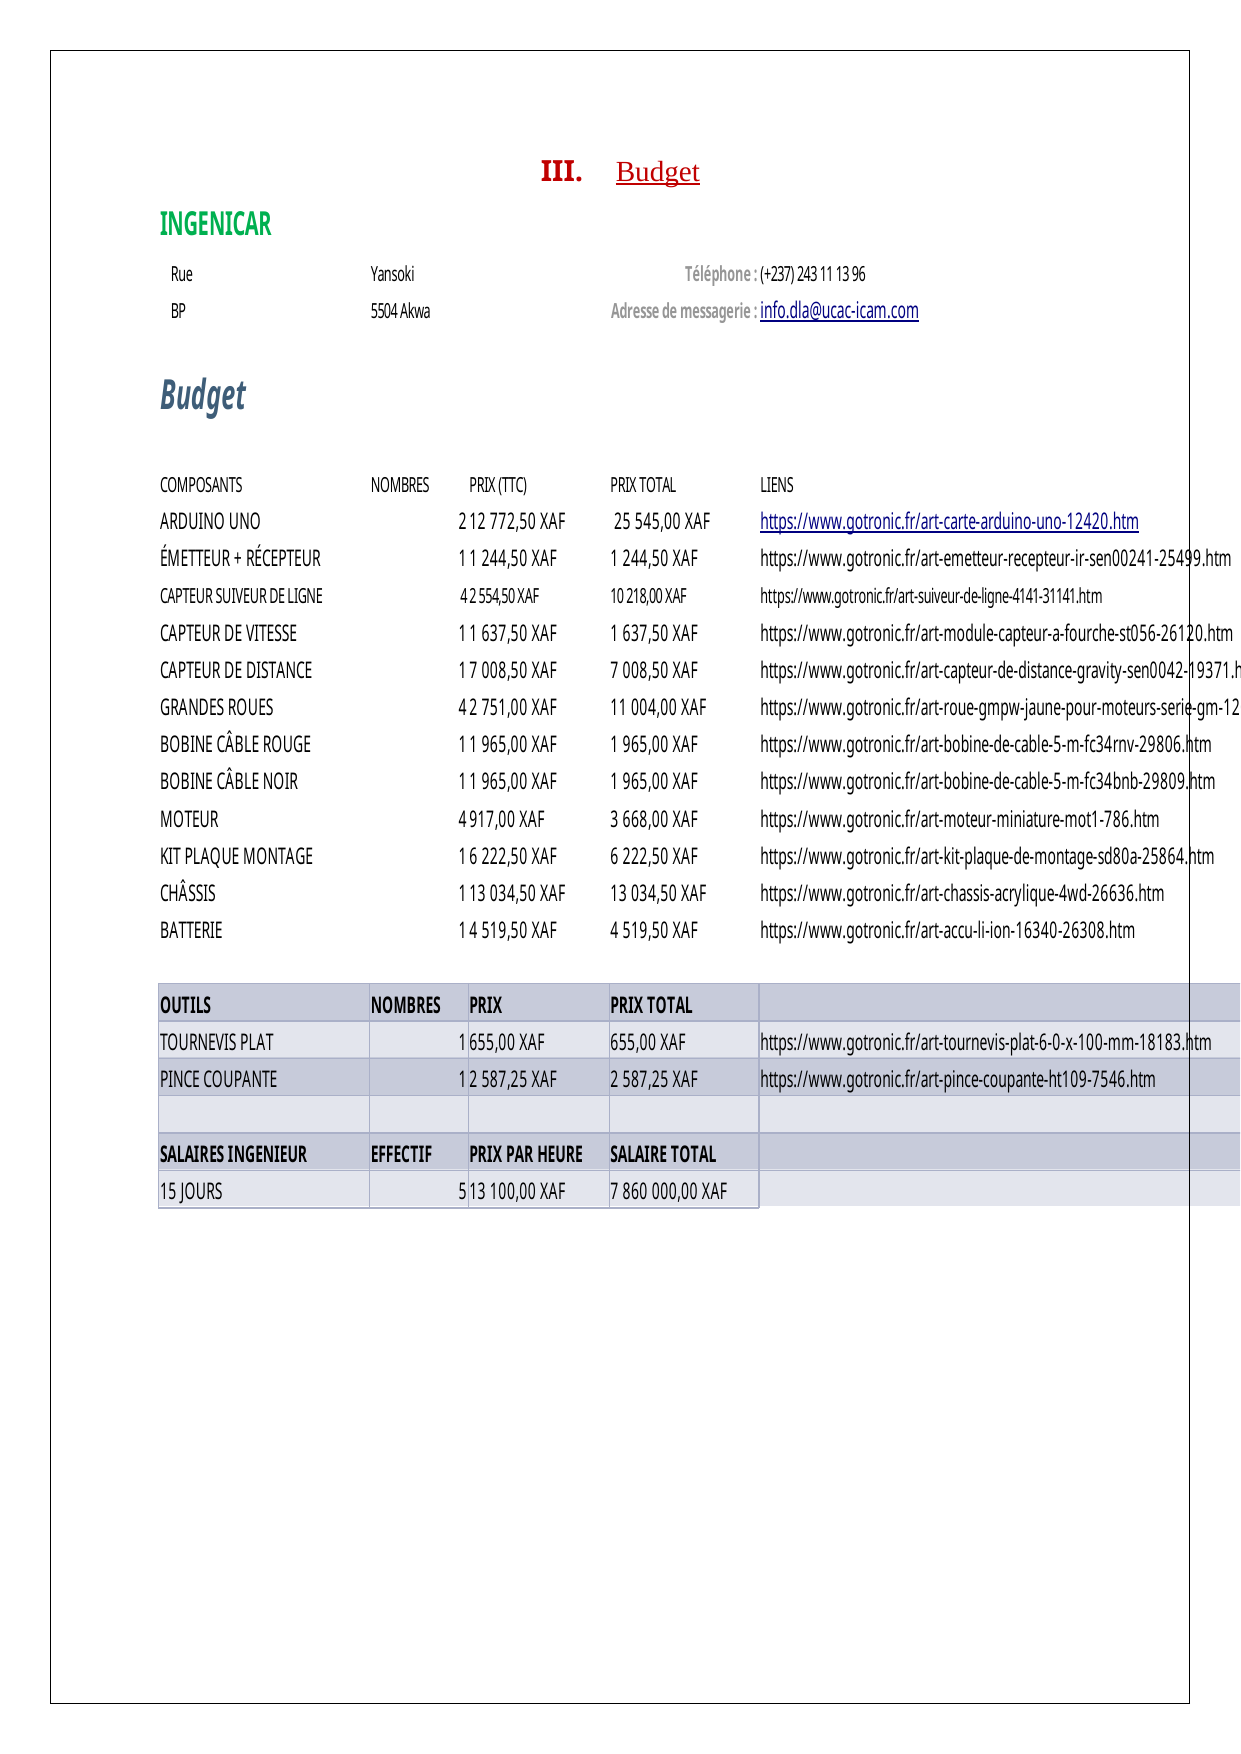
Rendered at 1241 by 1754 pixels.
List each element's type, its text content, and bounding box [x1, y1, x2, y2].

subtitle Budget [150, 150, 1090, 190]
